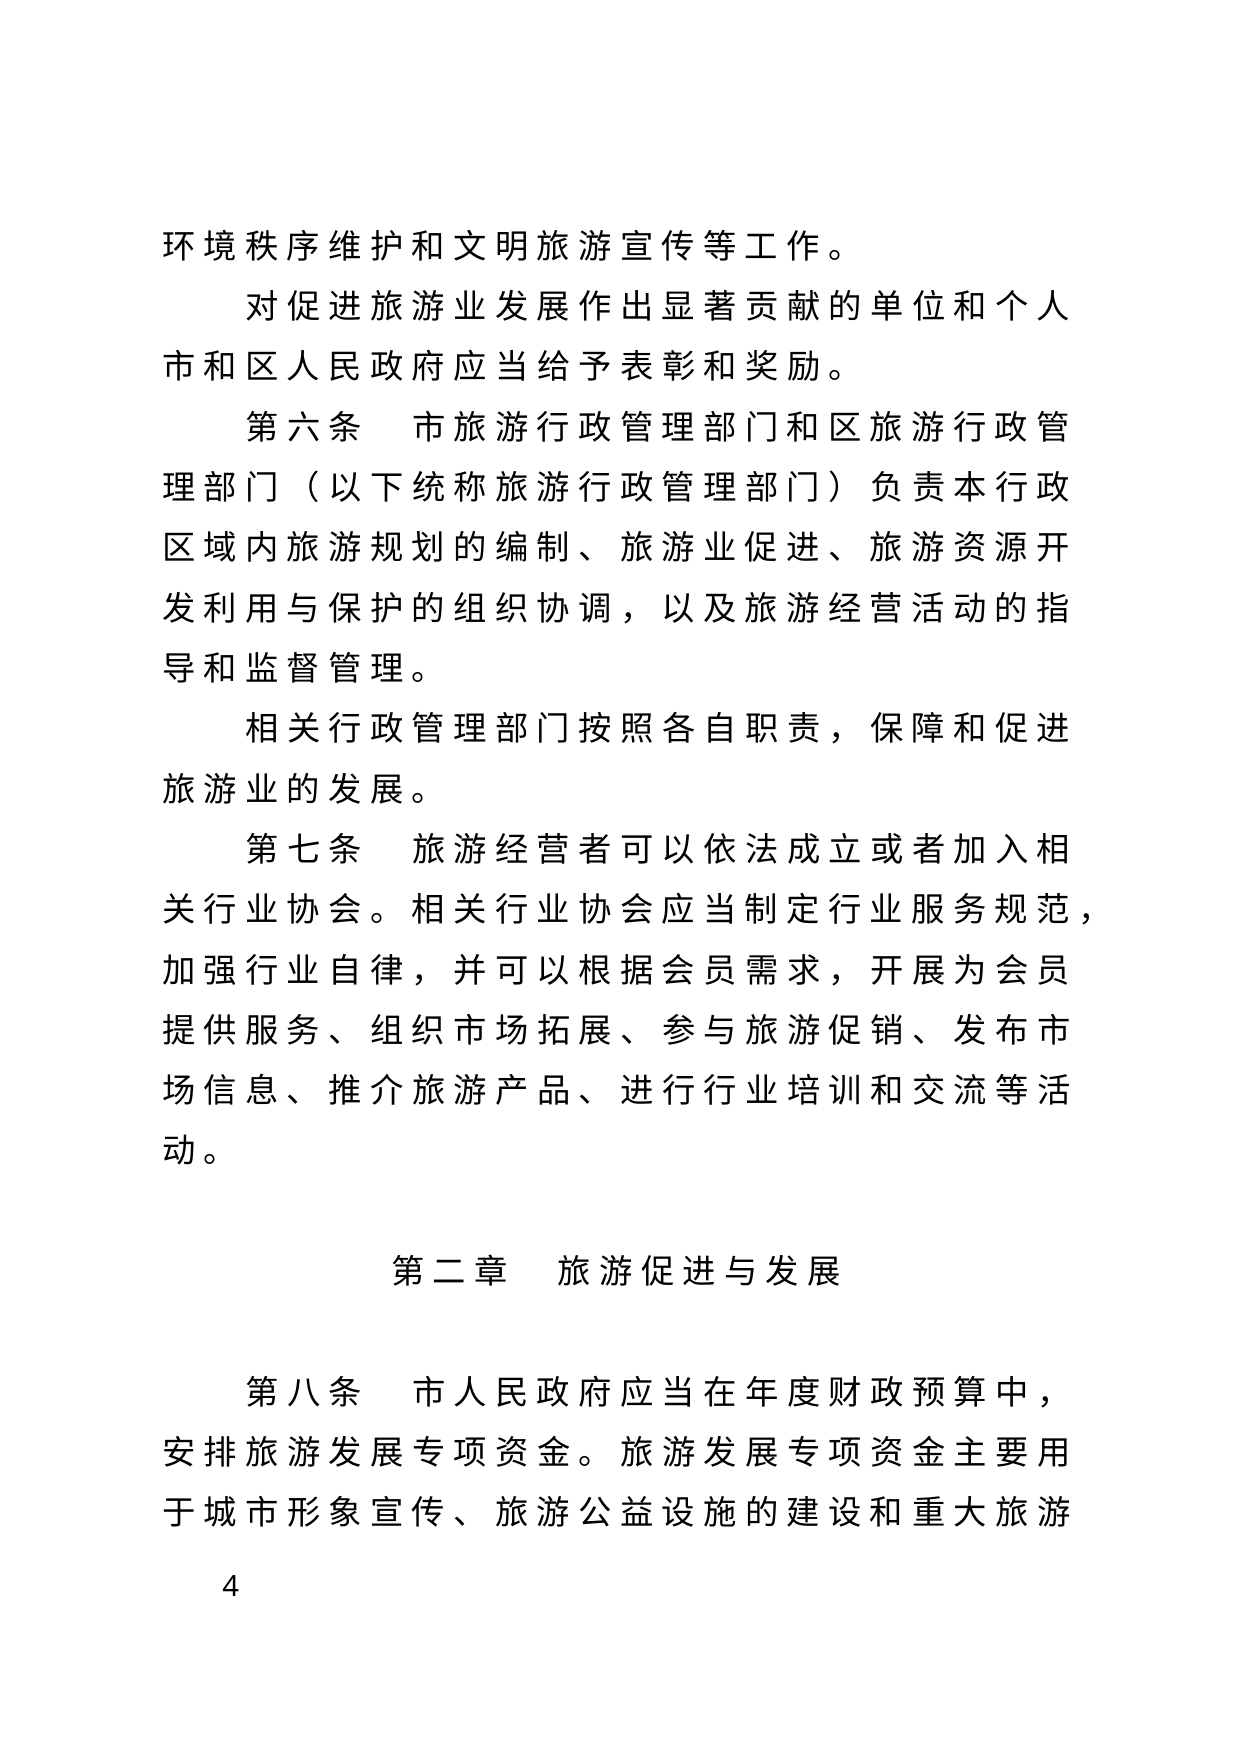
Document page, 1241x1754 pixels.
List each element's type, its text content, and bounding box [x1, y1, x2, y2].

text 第二章 旅游促进与发展 [162, 1239, 1078, 1299]
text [162, 213, 1078, 274]
text 第七条 旅游经营者可以依法成立或者加入相关行业协会。相关行业协会应当制定行业服务规范，加强行业自律，并可以根据会员需求，开展为会员提供服务、组织市场拓展、参与旅游促销、发布市场信息、推介旅游产品、进行行业培训和交流等活动。 [162, 817, 1078, 1178]
text 对促进旅游业发展作出显著贡献的单位和个人，市和区人民政府应当给予表彰和奖励。 [162, 274, 1078, 394]
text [162, 1359, 1078, 1540]
text 第六条 市旅游行政管理部门和区旅游行政管理部门（以下统称旅游行政管理部门）负责本行政区域内旅游规划的编制、旅游业促进、旅游资源开发利用与保护的组织协调，以及旅游经营活动的指导和监督管理。 [162, 394, 1078, 696]
text 相关行政管理部门按照各自职责，保障和促进旅游业的发展。 [162, 696, 1078, 817]
